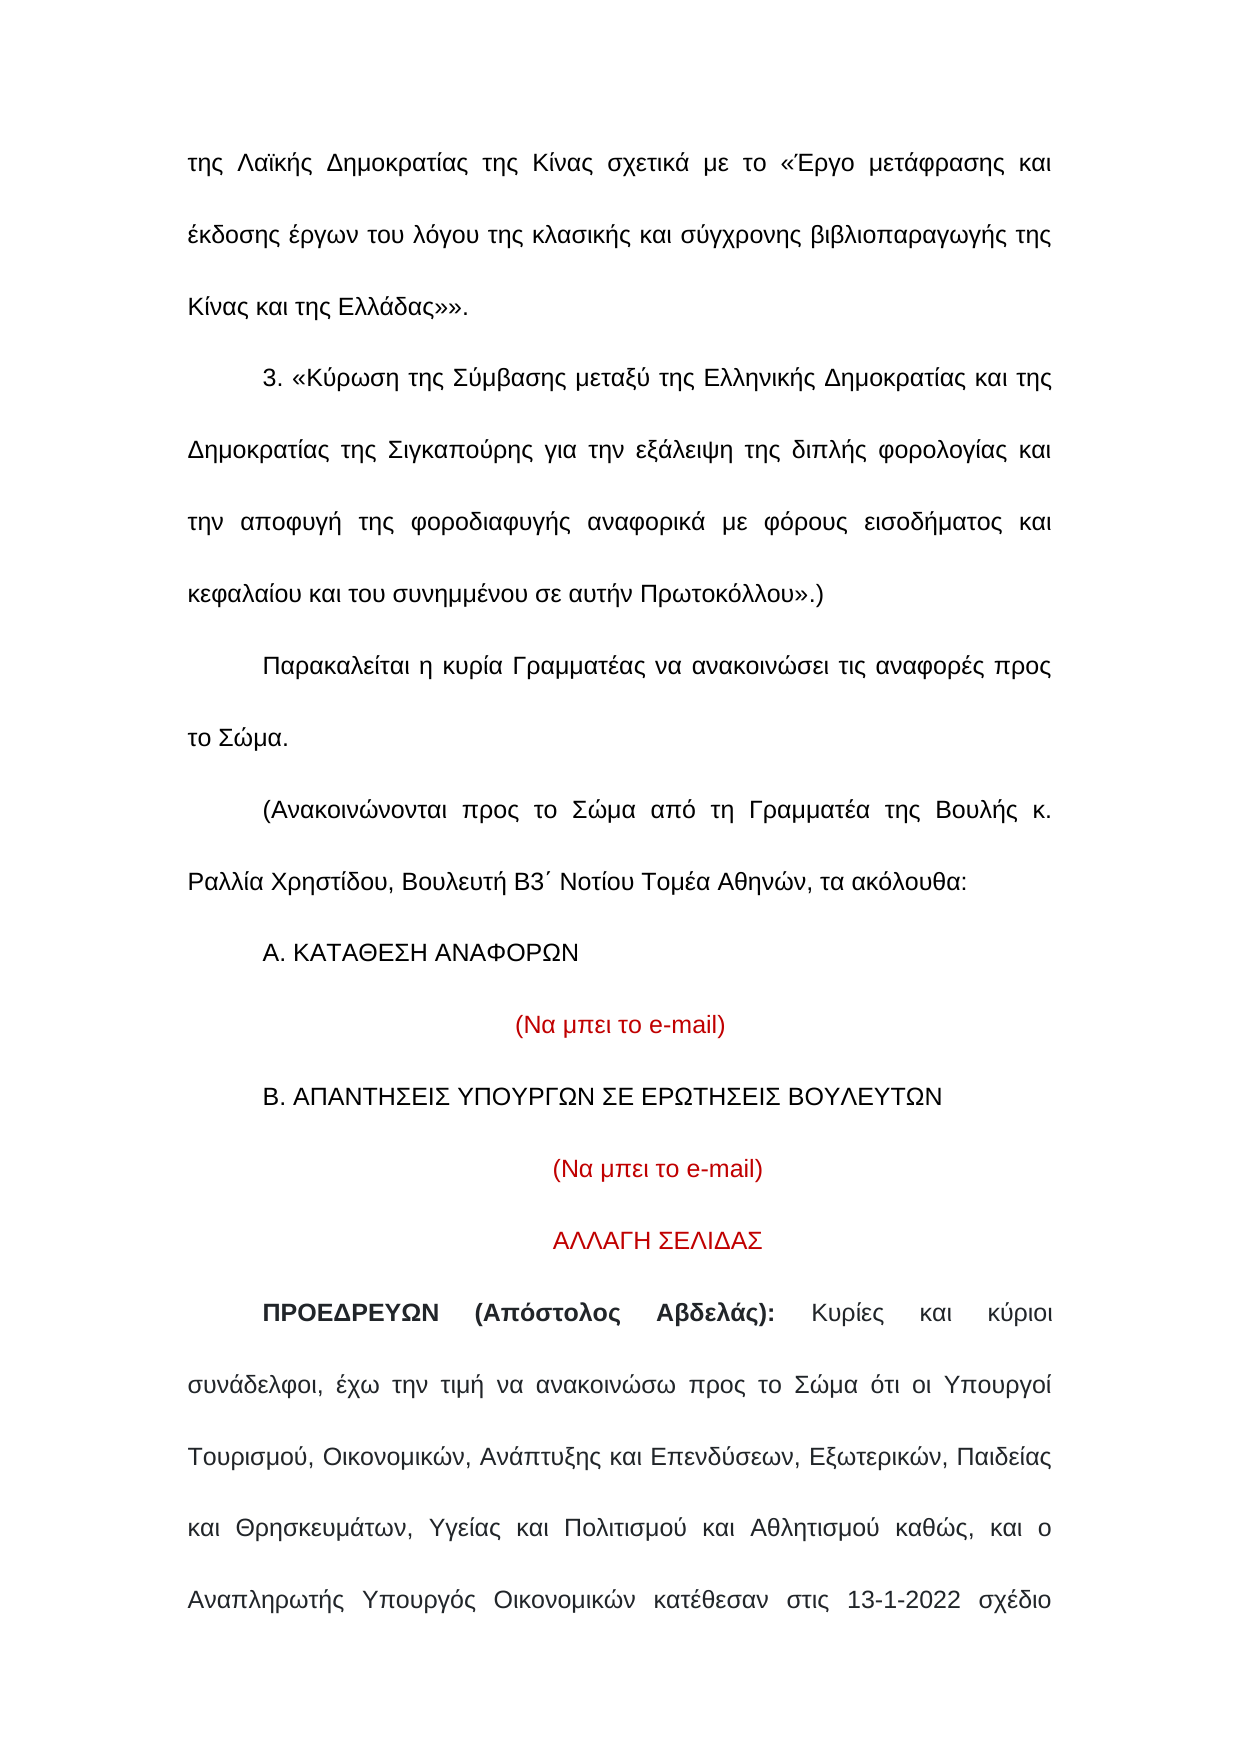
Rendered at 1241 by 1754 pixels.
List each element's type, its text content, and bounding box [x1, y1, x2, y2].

text Παρακαλείται η κυρία Γραμματέας να ανακοινώσει τις αναφορές προς το Σώμα. [187, 651, 1053, 751]
text ΑΛΛΑΓΗ ΣΕΛΙΔΑΣ [187, 1226, 1053, 1254]
text (Να μπει το e-mail) [187, 1154, 1053, 1183]
text 3. «Κύρωση της Σύμβασης μεταξύ της Ελληνικής Δημοκρατίας και της Δημοκρατίας της Σιγκαπούρης για την εξάλειψη της διπλής φορολογίας και την αποφυγή της φοροδιαφυγής αναφορικά με φόρους εισοδήματος και κεφαλαίου και του συνημμένου σε αυτήν Πρωτοκόλλου».) [187, 363, 1053, 608]
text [187, 148, 1053, 320]
text Α. ΚΑΤΑΘΕΣΗ ΑΝΑΦΟΡΩΝ [187, 938, 1053, 967]
text (Ανακοινώνονται προς το Σώμα από τη Γραμματέα της Βουλής κ. Ραλλία Χρηστίδου, Βουλευτή Β3΄ Νοτίου Τομέα Αθηνών, τα ακόλουθα: [187, 794, 1053, 895]
text (Να μπει το e-mail) [187, 1010, 1053, 1039]
text Β. ΑΠΑΝΤΗΣΕΙΣ ΥΠΟΥΡΓΩΝ ΣΕ ΕΡΩΤΗΣΕΙΣ ΒΟΥΛΕΥΤΩΝ [187, 1082, 1053, 1111]
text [187, 1298, 1053, 1614]
